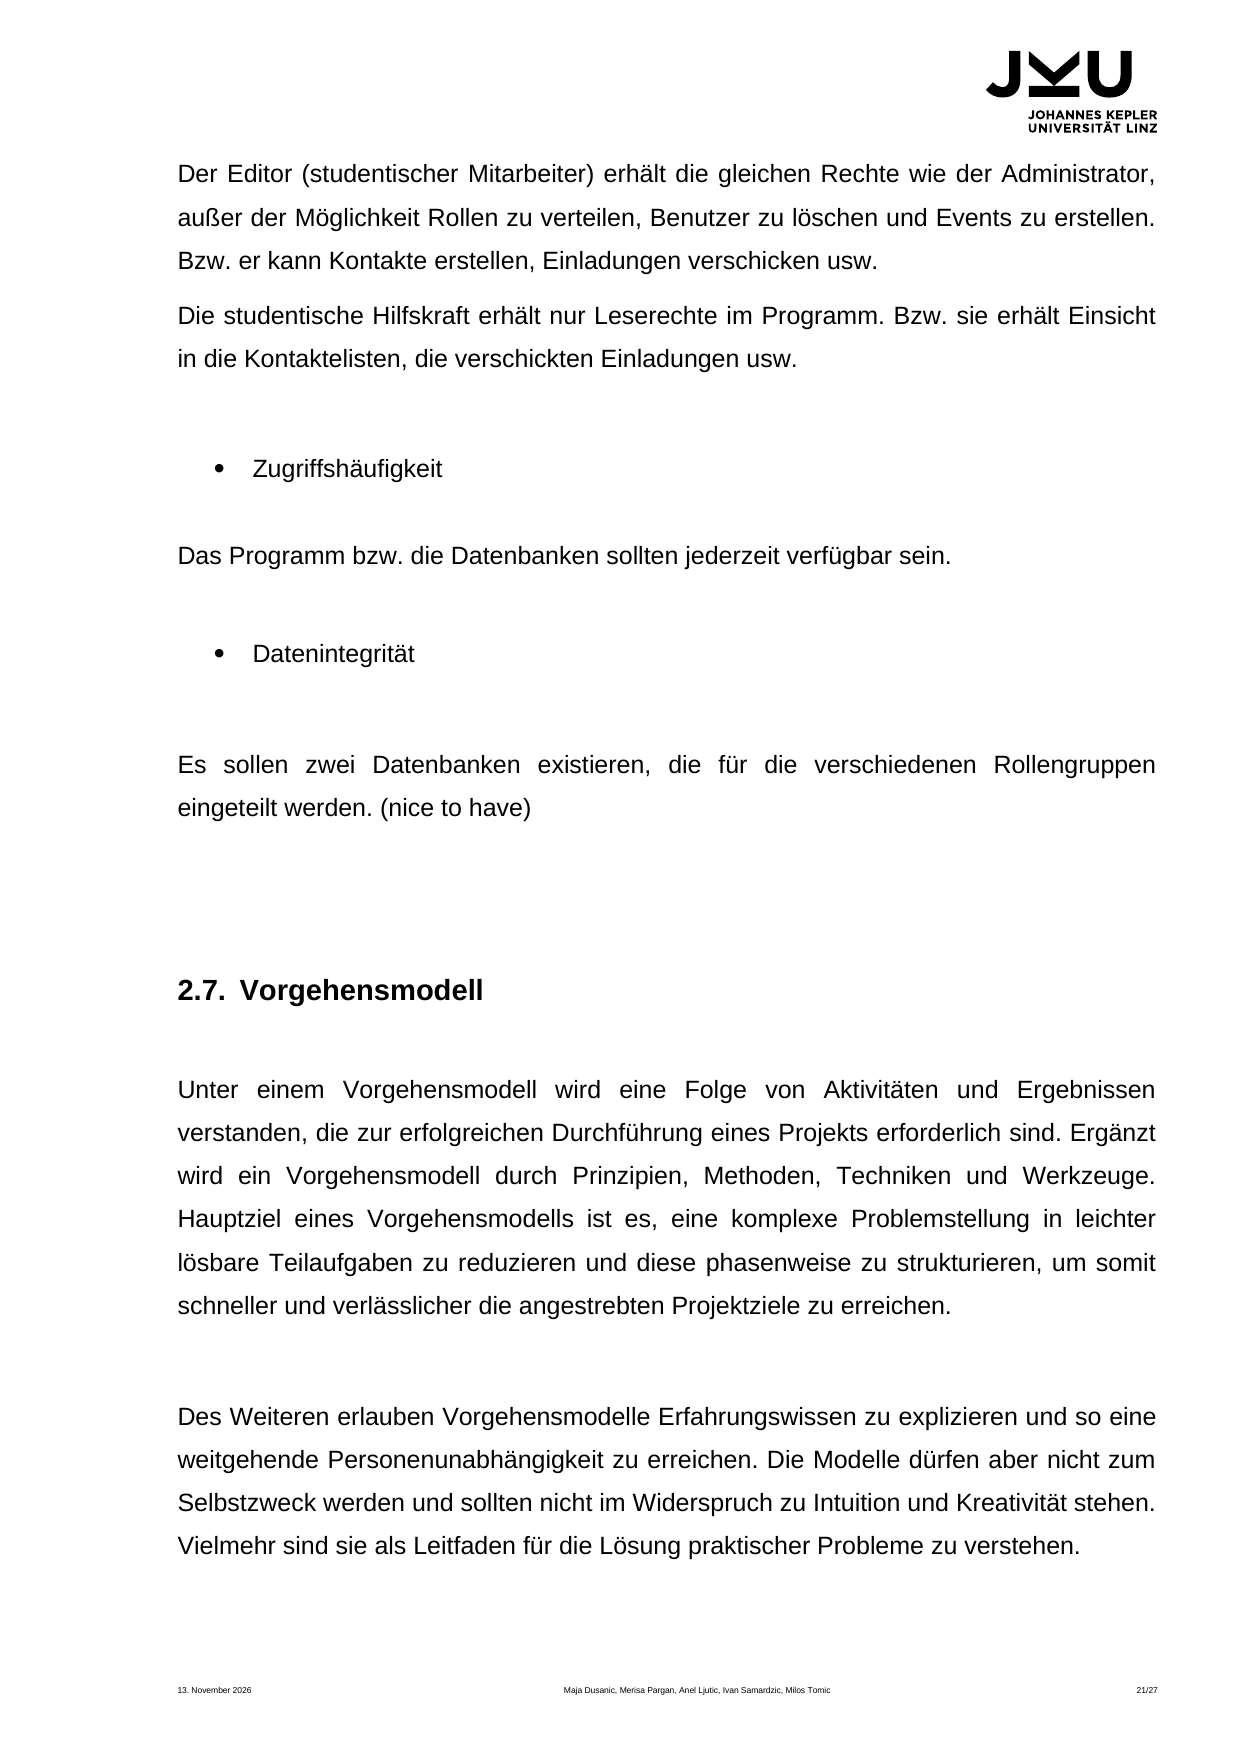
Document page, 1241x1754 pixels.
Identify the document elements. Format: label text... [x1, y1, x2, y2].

text Des Weiteren erlauben Vorgehensmodelle Erfahrungswissen zu explizieren und so eine weitgehende Personenunabhängigkeit zu erreichen. Die Modelle dürfen aber nicht zum Selbstzweck werden und sollten nicht im Widerspruch zu Intuition und Kreativität stehen. Vielmehr sind sie als Leitfaden für die Lösung praktischer Probleme zu verstehen. [177, 1402, 1157, 1560]
list Datenintegrität [215, 639, 1157, 668]
text Das Programm bzw. die Datenbanken sollten jederzeit verfügbar sein. [177, 539, 1157, 571]
text Es sollen zwei Datenbanken existieren, die für die verschiedenen Rollengruppen eingeteilt werden. (nice to have) [177, 750, 1157, 822]
subtitle Vorgehensmodell [177, 973, 1157, 1006]
list Zugriffshäufigkeit [215, 452, 1157, 483]
text Die studentische Hilfskraft erhält nur Leserechte im Programm. Bzw. sie erhält Einsicht in die Kontaktelisten, die verschickten Einladungen usw. [177, 301, 1157, 373]
text Unter einem Vorgehensmodell wird eine Folge von Aktivitäten und Ergebnissen verstanden, die zur erfolgreichen Durchführung eines Projekts erforderlich sind. Ergänzt wird ein Vorgehensmodell durch Prinzipien, Methoden, Techniken und Werkzeuge. Hauptziel eines Vorgehensmodells ist es, eine komplexe Problemstellung in leichter lösbare Teilaufgaben zu reduzieren und diese phasenweise zu strukturieren, um somit schneller und verlässlicher die angestrebten Projektziele zu erreichen. [177, 1075, 1157, 1319]
text Der Editor (studentischer Mitarbeiter) erhält die gleichen Rechte wie der Administrator, außer der Möglichkeit Rollen zu verteilen, Benutzer zu löschen und Events zu erstellen. Bzw. er kann Kontakte erstellen, Einladungen verschicken usw. [177, 159, 1157, 274]
